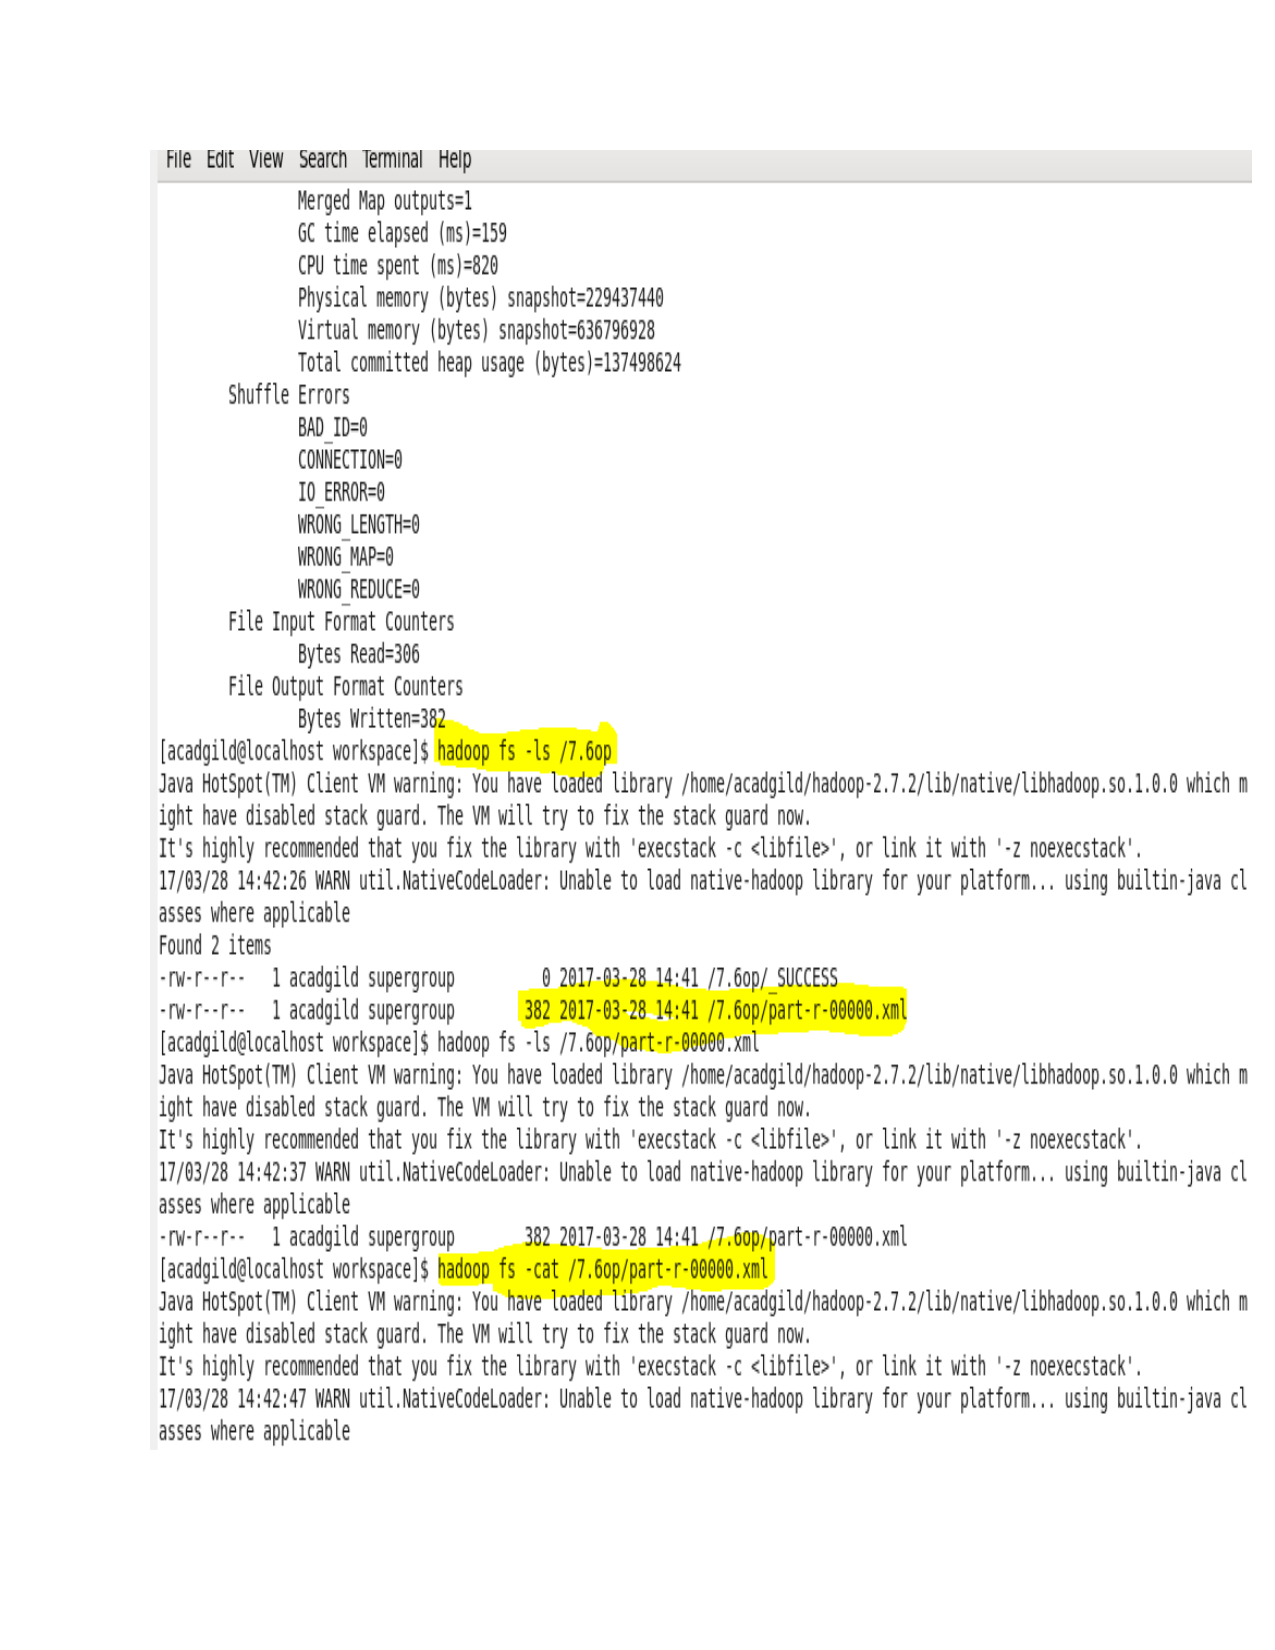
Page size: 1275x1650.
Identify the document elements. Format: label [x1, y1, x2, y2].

picture [150, 150, 1252, 1450]
